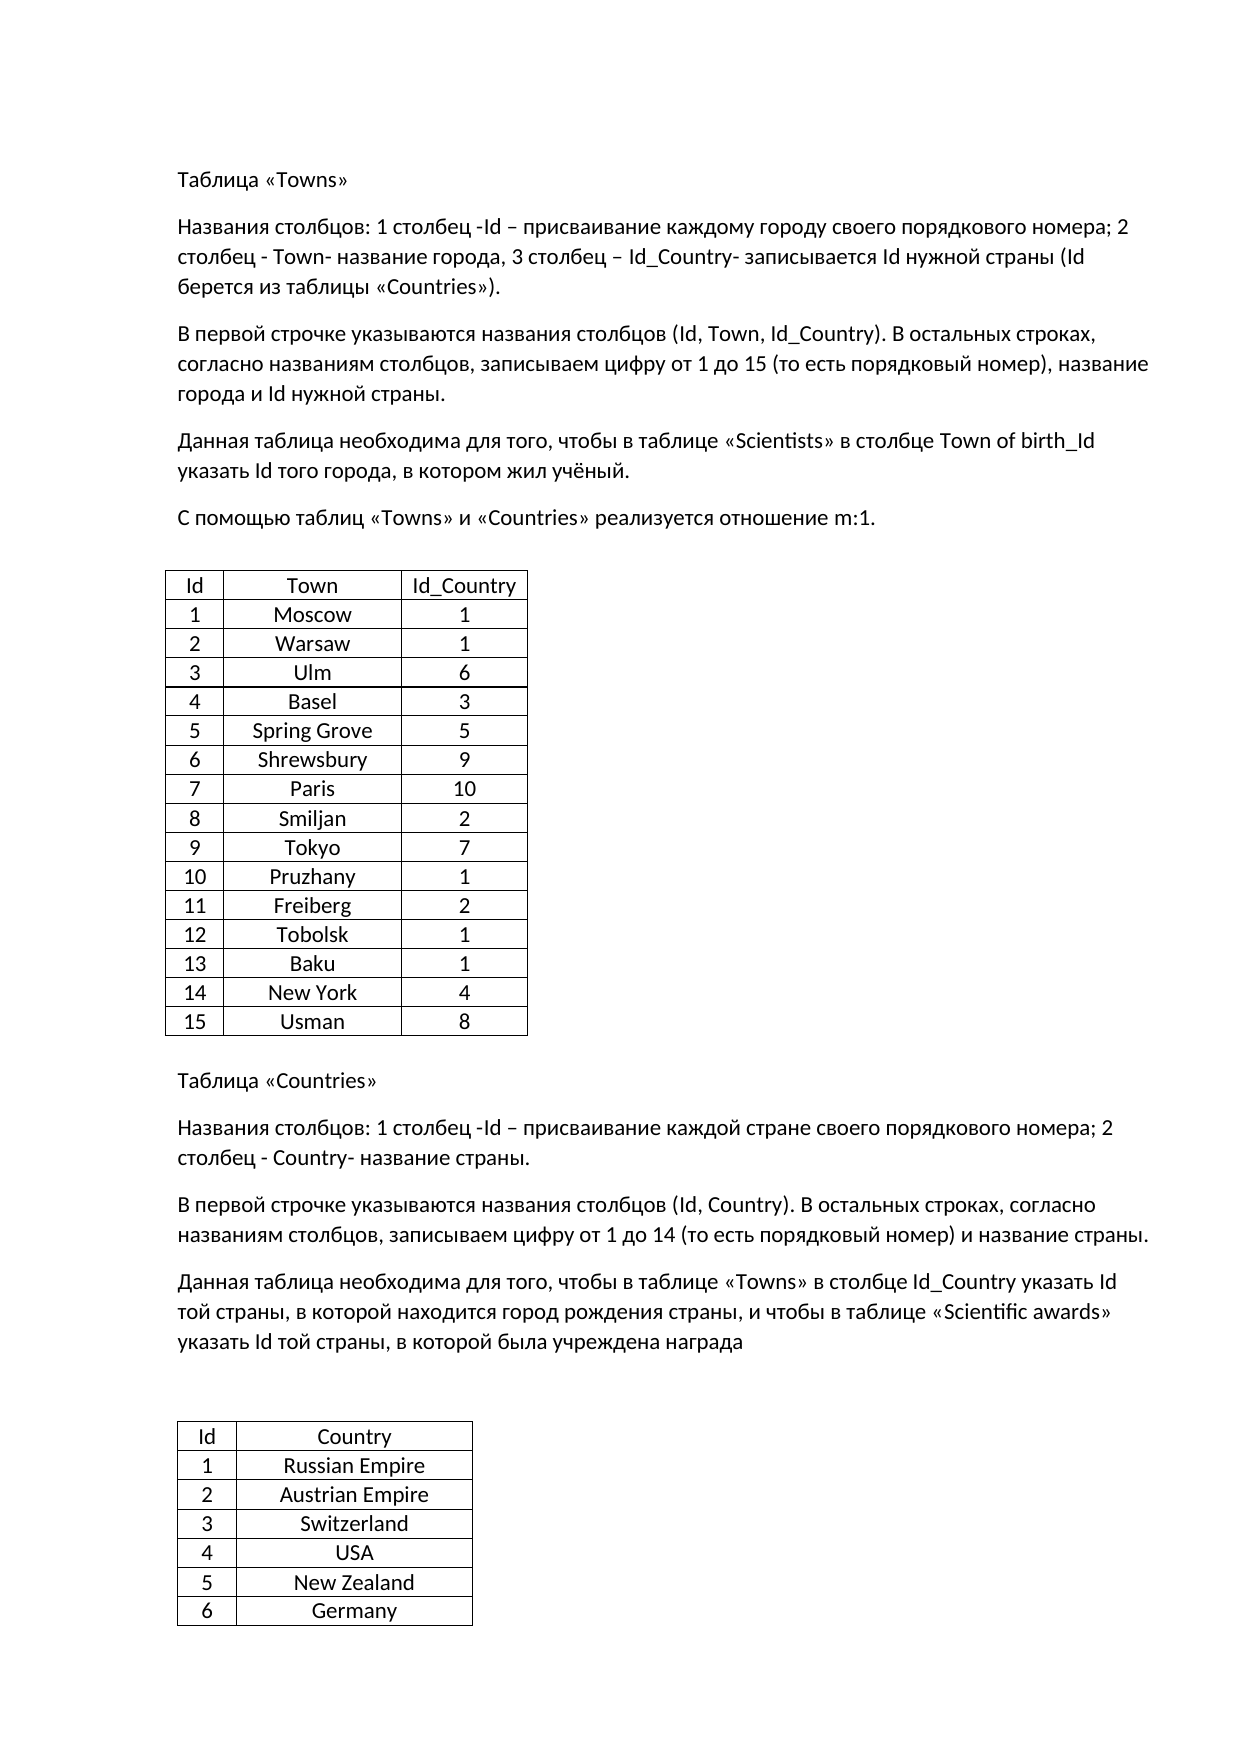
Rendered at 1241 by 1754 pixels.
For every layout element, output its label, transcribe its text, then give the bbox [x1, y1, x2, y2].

table_cell 11 [166, 891, 223, 919]
table_cell Shrewsbury [224, 746, 401, 773]
table_header Id [166, 571, 223, 599]
table_cell 6 [402, 658, 527, 686]
table_cell Tobolsk [224, 920, 401, 948]
table_cell Basel [224, 688, 401, 715]
table_cell 7 [166, 775, 223, 803]
text Названия столбцов: 1 столбец -Id – присваивание каждой стране своего порядкового номера; 2 столбец - Country- название страны. [177, 1113, 1152, 1171]
table_cell New Zealand [237, 1568, 472, 1596]
table_header Id [178, 1422, 236, 1450]
table_cell Spring Grove [224, 716, 401, 744]
table_cell 6 [166, 746, 223, 773]
table_cell Warsaw [224, 629, 401, 657]
table_cell 5 [166, 716, 223, 744]
table_cell 1 [402, 629, 527, 657]
table_header Country [237, 1422, 472, 1450]
table_cell 2 [178, 1480, 236, 1508]
table_cell 4 [178, 1539, 236, 1567]
text Данная таблица необходимa для того, чтобы в таблице «Scientists» в столбце Town of birth_Id указать Id того города, в котором жил учёный. [177, 426, 1152, 485]
table_cell 14 [166, 978, 223, 1006]
table_cell 1 [166, 600, 223, 628]
text Названия столбцов: 1 столбец -Id – присваивание каждому городу своего порядкового номера; 2 столбец - Town- название города, 3 столбец – Id_Country- записывается Id нужной страны (Id берется из таблицы «Countries»). [177, 212, 1152, 300]
table_cell 10 [166, 862, 223, 890]
table_cell 5 [402, 716, 527, 744]
table_cell 9 [402, 746, 527, 773]
table_cell Tokyo [224, 833, 401, 861]
table_cell 2 [166, 629, 223, 657]
table_cell Usman [224, 1007, 401, 1035]
text В первой строчке указываются названия столбцов (Id, Country). В остальных строках, согласно названиям столбцов, записываем цифру от 1 до 14 (то есть порядковый номер) и название страны. [177, 1190, 1152, 1248]
table_cell 7 [402, 833, 527, 861]
table_cell 9 [166, 833, 223, 861]
table_cell Austrian Empire [237, 1480, 472, 1508]
text Таблица «Countries» [177, 1066, 1152, 1094]
table_cell 13 [166, 949, 223, 977]
table_cell 1 [402, 862, 527, 890]
text Таблица «Towns» [177, 165, 1152, 193]
table_cell 4 [166, 688, 223, 715]
table_cell Germany [237, 1597, 472, 1625]
table_cell 1 [178, 1451, 236, 1479]
table_cell 1 [402, 920, 527, 948]
table_cell Ulm [224, 658, 401, 686]
table_cell Moscow [224, 600, 401, 628]
table_cell 8 [402, 1007, 527, 1035]
table_cell Switzerland [237, 1510, 472, 1537]
table_cell Freiberg [224, 891, 401, 919]
table_header Id_Country [402, 571, 527, 599]
table_cell 5 [178, 1568, 236, 1596]
table_cell 6 [178, 1597, 236, 1625]
table_cell 4 [402, 978, 527, 1006]
table_cell 1 [402, 949, 527, 977]
table_cell Pruzhany [224, 862, 401, 890]
table_cell 2 [402, 804, 527, 832]
table_cell Paris [224, 775, 401, 803]
table_cell Smiljan [224, 804, 401, 832]
text C помощью таблиц «Towns» и «Countries» реализуется отношение m:1. [177, 503, 1152, 532]
table_cell 12 [166, 920, 223, 948]
table_cell 15 [166, 1007, 223, 1035]
table_cell New York [224, 978, 401, 1006]
table_header Town [224, 571, 401, 599]
table_cell 3 [166, 658, 223, 686]
text В первой строчке указываются названия столбцов (Id, Town, Id_Country). В остальных строках, согласно названиям столбцов, записываем цифру от 1 до 15 (то есть порядковый номер), название города и Id нужной страны. [177, 319, 1152, 408]
table_cell 3 [402, 688, 527, 715]
table_cell 1 [402, 600, 527, 628]
table_cell Russian Empire [237, 1451, 472, 1479]
table_cell 8 [166, 804, 223, 832]
table_cell 2 [402, 891, 527, 919]
table_cell 10 [402, 775, 527, 803]
table_cell USA [237, 1539, 472, 1567]
text Данная таблица необходимa для того, чтобы в таблице «Towns» в столбце Id_Country указать Id той страны, в которой находится город рождения страны, и чтобы в таблице «Scientific awards» указать Id той страны, в которой была учреждена награда [177, 1267, 1152, 1356]
table_cell 3 [178, 1510, 236, 1537]
table_cell Baku [224, 949, 401, 977]
